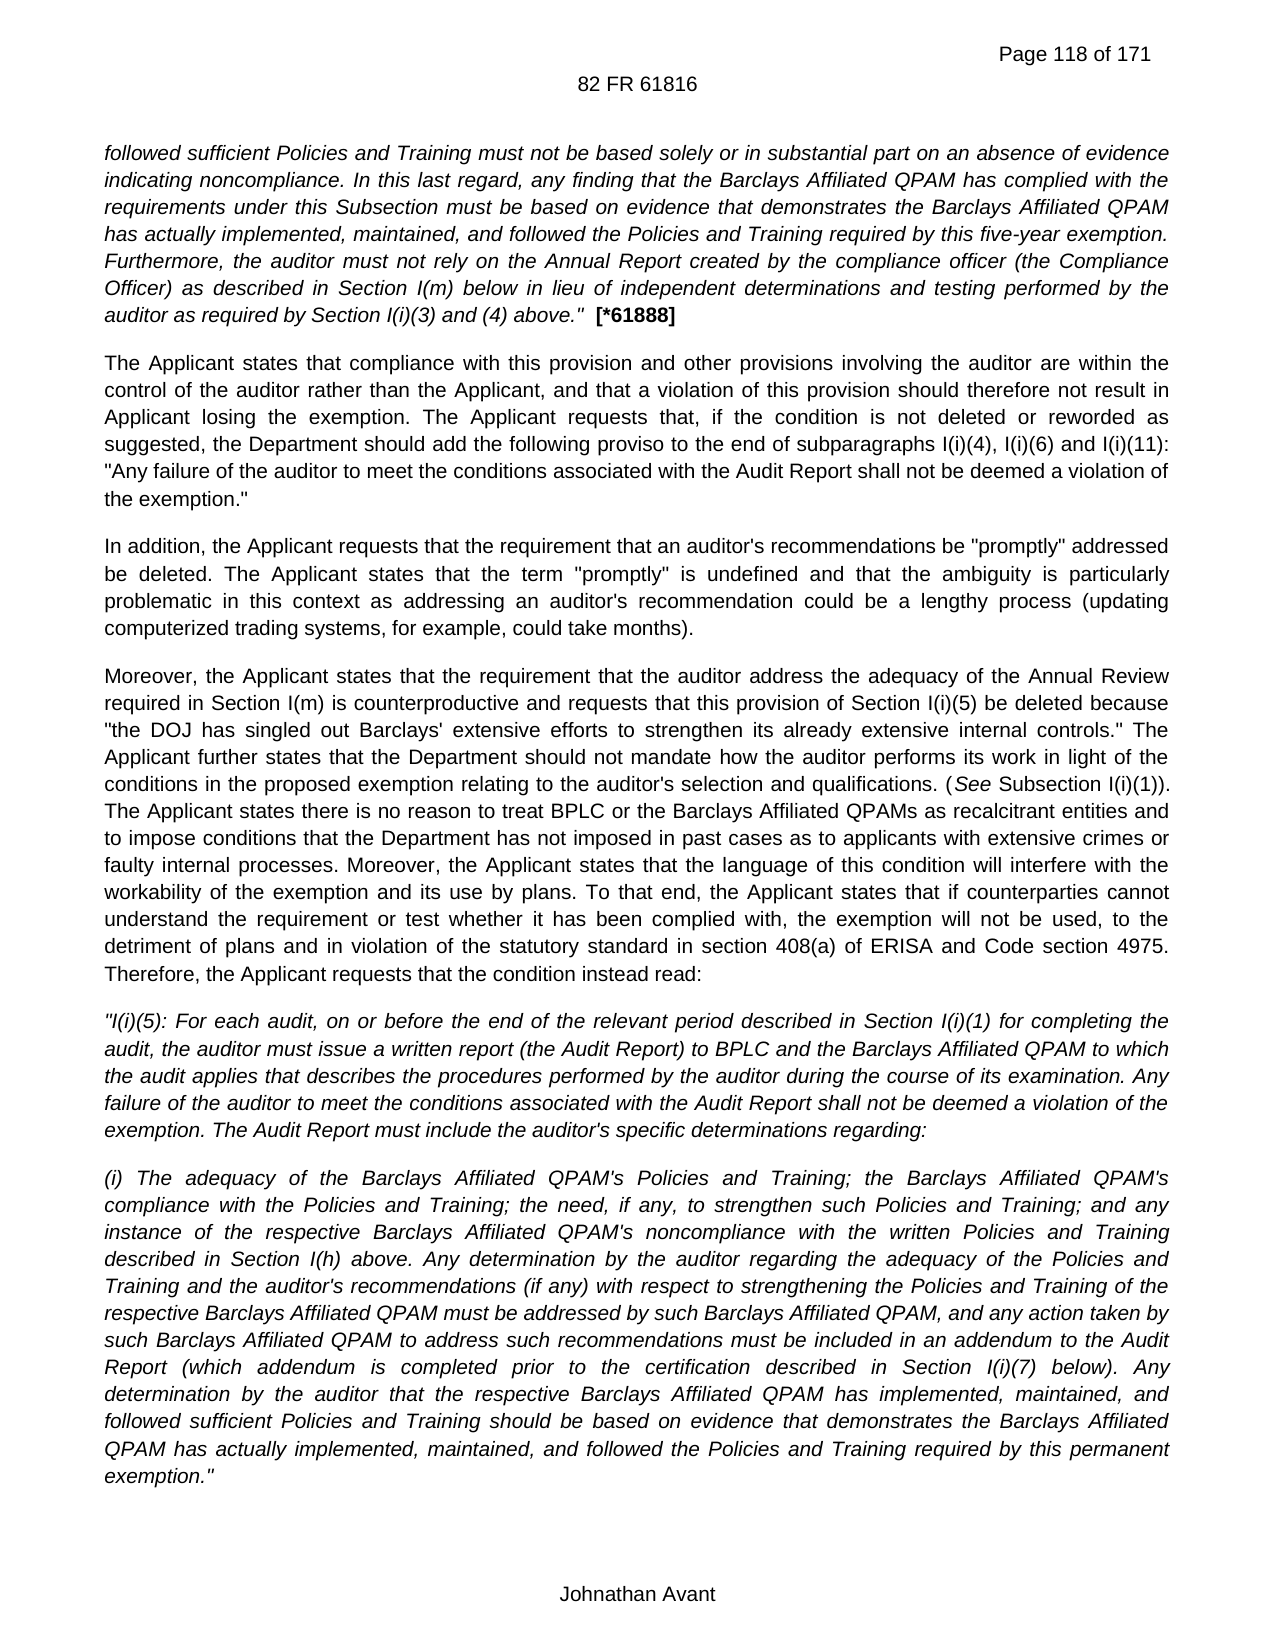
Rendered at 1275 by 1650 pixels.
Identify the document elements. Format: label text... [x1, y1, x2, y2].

text In addition, the Applicant requests that the requirement that an auditor's recommendations be "promptly" addressed be deleted. The Applicant states that the term "promptly" is undefined and that the ambiguity is particularly problematic in this context as addressing an auditor's recommendation could be a lengthy process (updating computerized trading systems, for example, could take months). [104, 531, 1171, 639]
text (i) The adequacy of the Barclays Affiliated QPAM's Policies and Training; the Barclays Affiliated QPAM's compliance with the Policies and Training; the need, if any, to strengthen such Policies and Training; and any instance of the respective Barclays Affiliated QPAM's noncompliance with the written Policies and Training described in Section I(h) above. Any determination by the auditor regarding the adequacy of the Policies and Training and the auditor's recommendations (if any) with respect to strengthening the Policies and Training of the respective Barclays Affiliated QPAM must be addressed by such Barclays Affiliated QPAM, and any action taken by such Barclays Affiliated QPAM to address such recommendations must be included in an addendum to the Audit Report (which addendum is completed prior to the certification described in Section I(i)(7) below). Any determination by the auditor that the respective Barclays Affiliated QPAM has implemented, maintained, and followed sufficient Policies and Training should be based on evidence that demonstrates the Barclays Affiliated QPAM has actually implemented, maintained, and followed the Policies and Training required by this permanent exemption." [104, 1162, 1171, 1487]
text The Applicant states that compliance with this provision and other provisions involving the auditor are within the control of the auditor rather than the Applicant, and that a violation of this provision should therefore not result in Applicant losing the exemption. The Applicant requests that, if the condition is not deleted or reworded as suggested, the Department should add the following proviso to the end of subparagraphs I(i)(4), I(i)(6) and I(i)(11): "Any failure of the auditor to meet the conditions associated with the Audit Report shall not be deemed a violation of the exemption." [104, 348, 1171, 510]
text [104, 137, 1171, 327]
text "I(i)(5): For each audit, on or before the end of the relevant period described in Section I(i)(1) for completing the audit, the auditor must issue a written report (the Audit Report) to BPLC and the Barclays Affiliated QPAM to which the audit applies that describes the procedures performed by the auditor during the course of its examination. Any failure of the auditor to meet the conditions associated with the Audit Report shall not be deemed a violation of the exemption. The Audit Report must include the auditor's specific determinations regarding: [104, 1006, 1171, 1142]
text Moreover, the Applicant states that the requirement that the auditor address the adequacy of the Annual Review required in Section I(m) is counterproductive and requests that this provision of Section I(i)(5) be deleted because "the DOJ has singled out Barclays' extensive efforts to strengthen its already extensive internal controls." The Applicant further states that the Department should not mandate how the auditor performs its work in light of the conditions in the proposed exemption relating to the auditor's selection and qualifications. (See Subsection I(i)(1)). The Applicant states there is no reason to treat BPLC or the Barclays Affiliated QPAMs as recalcitrant entities and to impose conditions that the Department has not imposed in past cases as to applicants with extensive crimes or faulty internal processes. Moreover, the Applicant states that the language of this condition will interfere with the workability of the exemption and its use by plans. To that end, the Applicant states that if counterparties cannot understand the requirement or test whether it has been complied with, the exemption will not be used, to the detriment of plans and in violation of the statutory standard in section 408(a) of ERISA and Code section 4975. Therefore, the Applicant requests that the condition instead read: [104, 660, 1171, 985]
